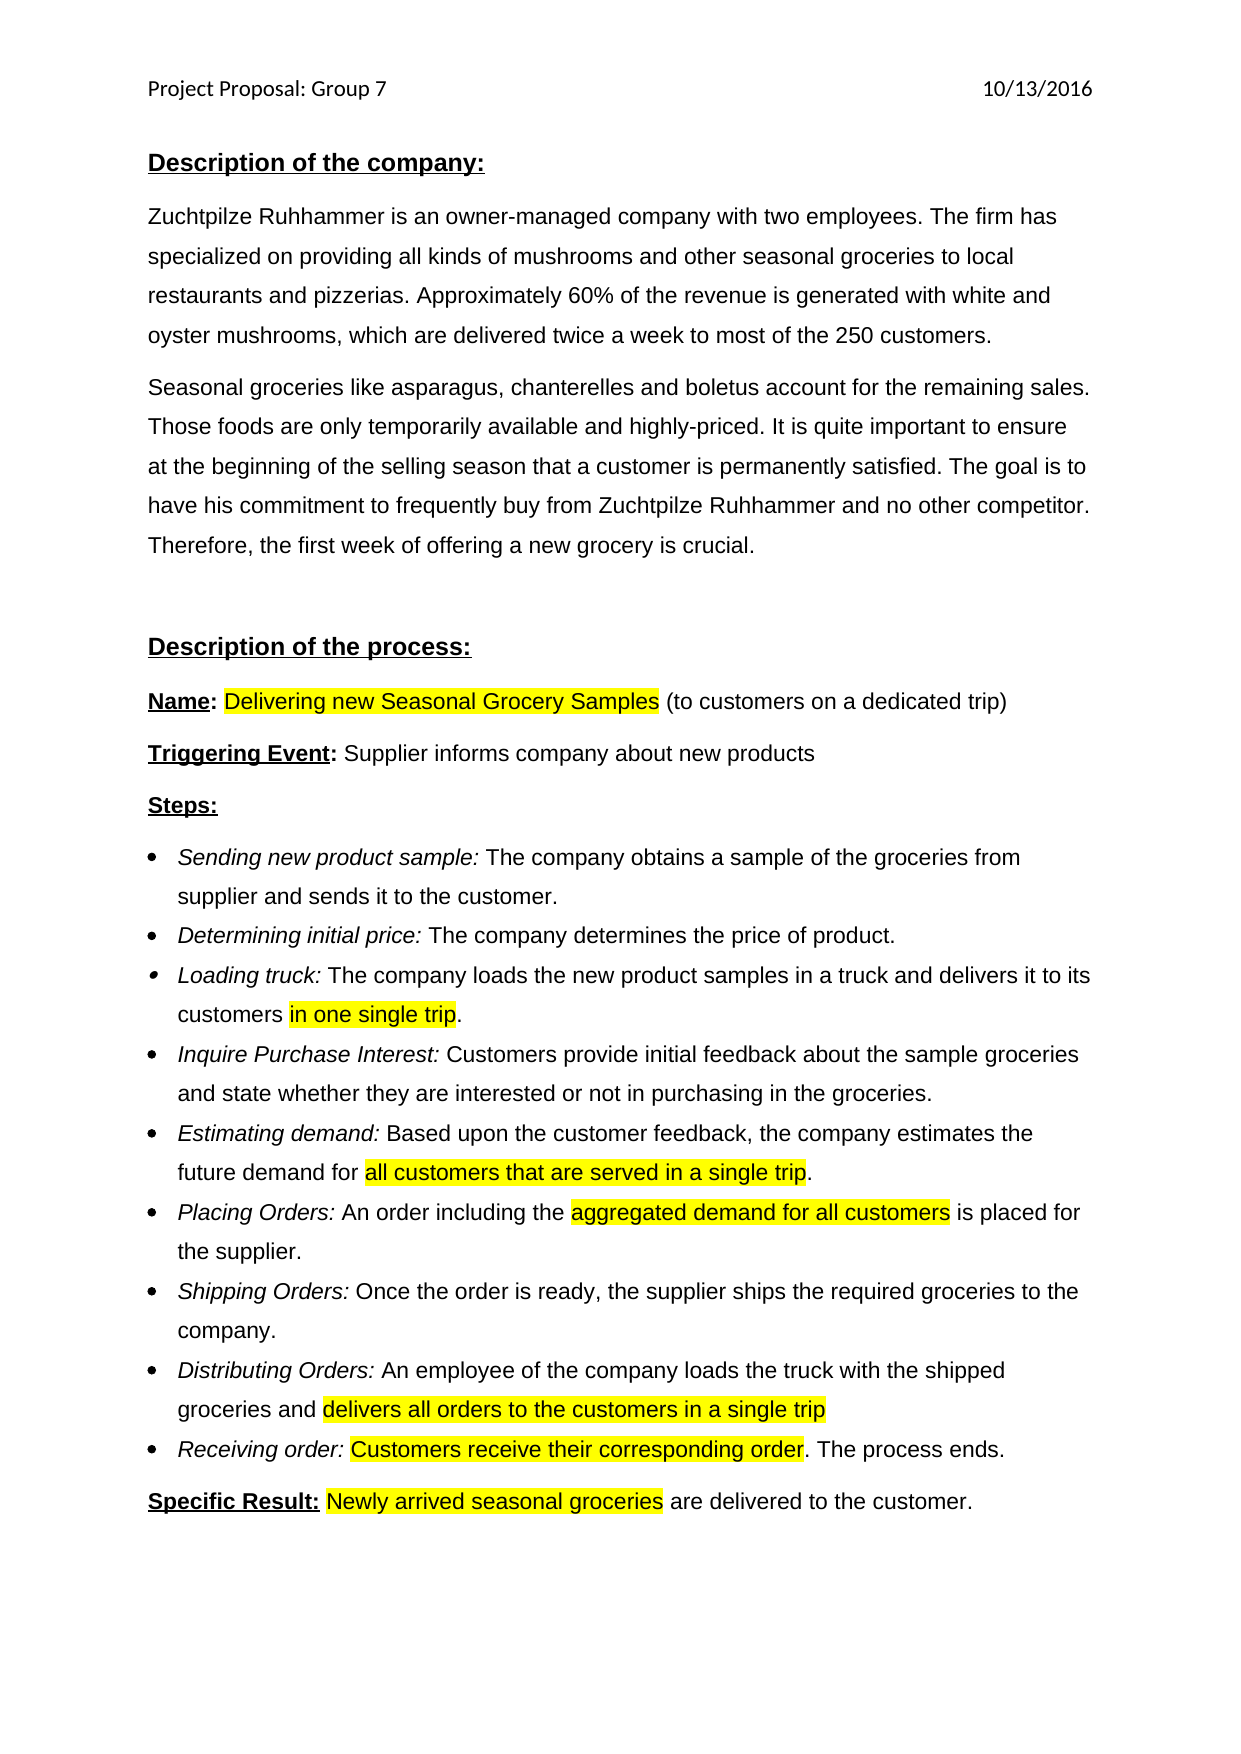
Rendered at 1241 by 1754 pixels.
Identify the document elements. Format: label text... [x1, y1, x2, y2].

list Receiving order: Customers receive their corresponding order. The process ends. [804, 1436, 1093, 1462]
text Description of the process: [148, 632, 1093, 661]
text Steps: [148, 792, 1093, 818]
list Distributing Orders: An employee of the company loads the truck with the shipped groceries and delivers all orders to the customers in a single trip [148, 1357, 1093, 1423]
text Triggering Event: Supplier informs company about new products [148, 739, 1093, 766]
list Determining initial price: The company determines the price of product. [148, 922, 1093, 949]
text Seasonal groceries like asparagus, chanterelles and boletus account for the remaining sales. Those foods are only temporarily available and highly-priced. It is quite important to ensure at the beginning of the selling season that a customer is permanently satisfied. The goal is to have his commitment to frequently buy from Zuchtpilze Ruhhammer and no other competitor. Therefore, the first week of offering a new grocery is crucial. [148, 374, 1093, 558]
list Shipping Orders: Once the order is ready, the supplier ships the required groceries to the company. [148, 1278, 1093, 1344]
list Receiving order: Customers receive their corresponding order. The process ends. [148, 1436, 350, 1462]
text Specific Result: Newly arrived seasonal groceries are delivered to the customer. [663, 1488, 1093, 1514]
text Description of the company: [148, 148, 1093, 176]
list Inquire Purchase Interest: Customers provide initial feedback about the sample groceries and state whether they are interested or not in purchasing in the groceries. [148, 1041, 1093, 1107]
list Placing Orders: An order including the aggregated demand for all customers is placed for the supplier. [148, 1199, 1093, 1265]
list Sending new product sample: The company obtains a sample of the groceries from supplier and sends it to the customer. [148, 843, 1093, 909]
text Zuchtpilze Ruhhammer is an owner-managed company with two employees. The firm has specialized on providing all kinds of mushrooms and other seasonal groceries to local restaurants and pizzerias. Approximately 60% of the revenue is generated with white and oyster mushrooms, which are delivered twice a week to most of the 250 customers. [148, 203, 1093, 348]
list Estimating demand: Based upon the customer feedback, the company estimates the future demand for all customers that are served in a single trip. [148, 1120, 1093, 1186]
list Loading truck: The company loads the new product samples in a truck and delivers it to its customers in one single trip. [148, 962, 1093, 1028]
text Name: Delivering new Seasonal Grocery Samples (to customers on a dedicated trip) [659, 688, 1093, 714]
